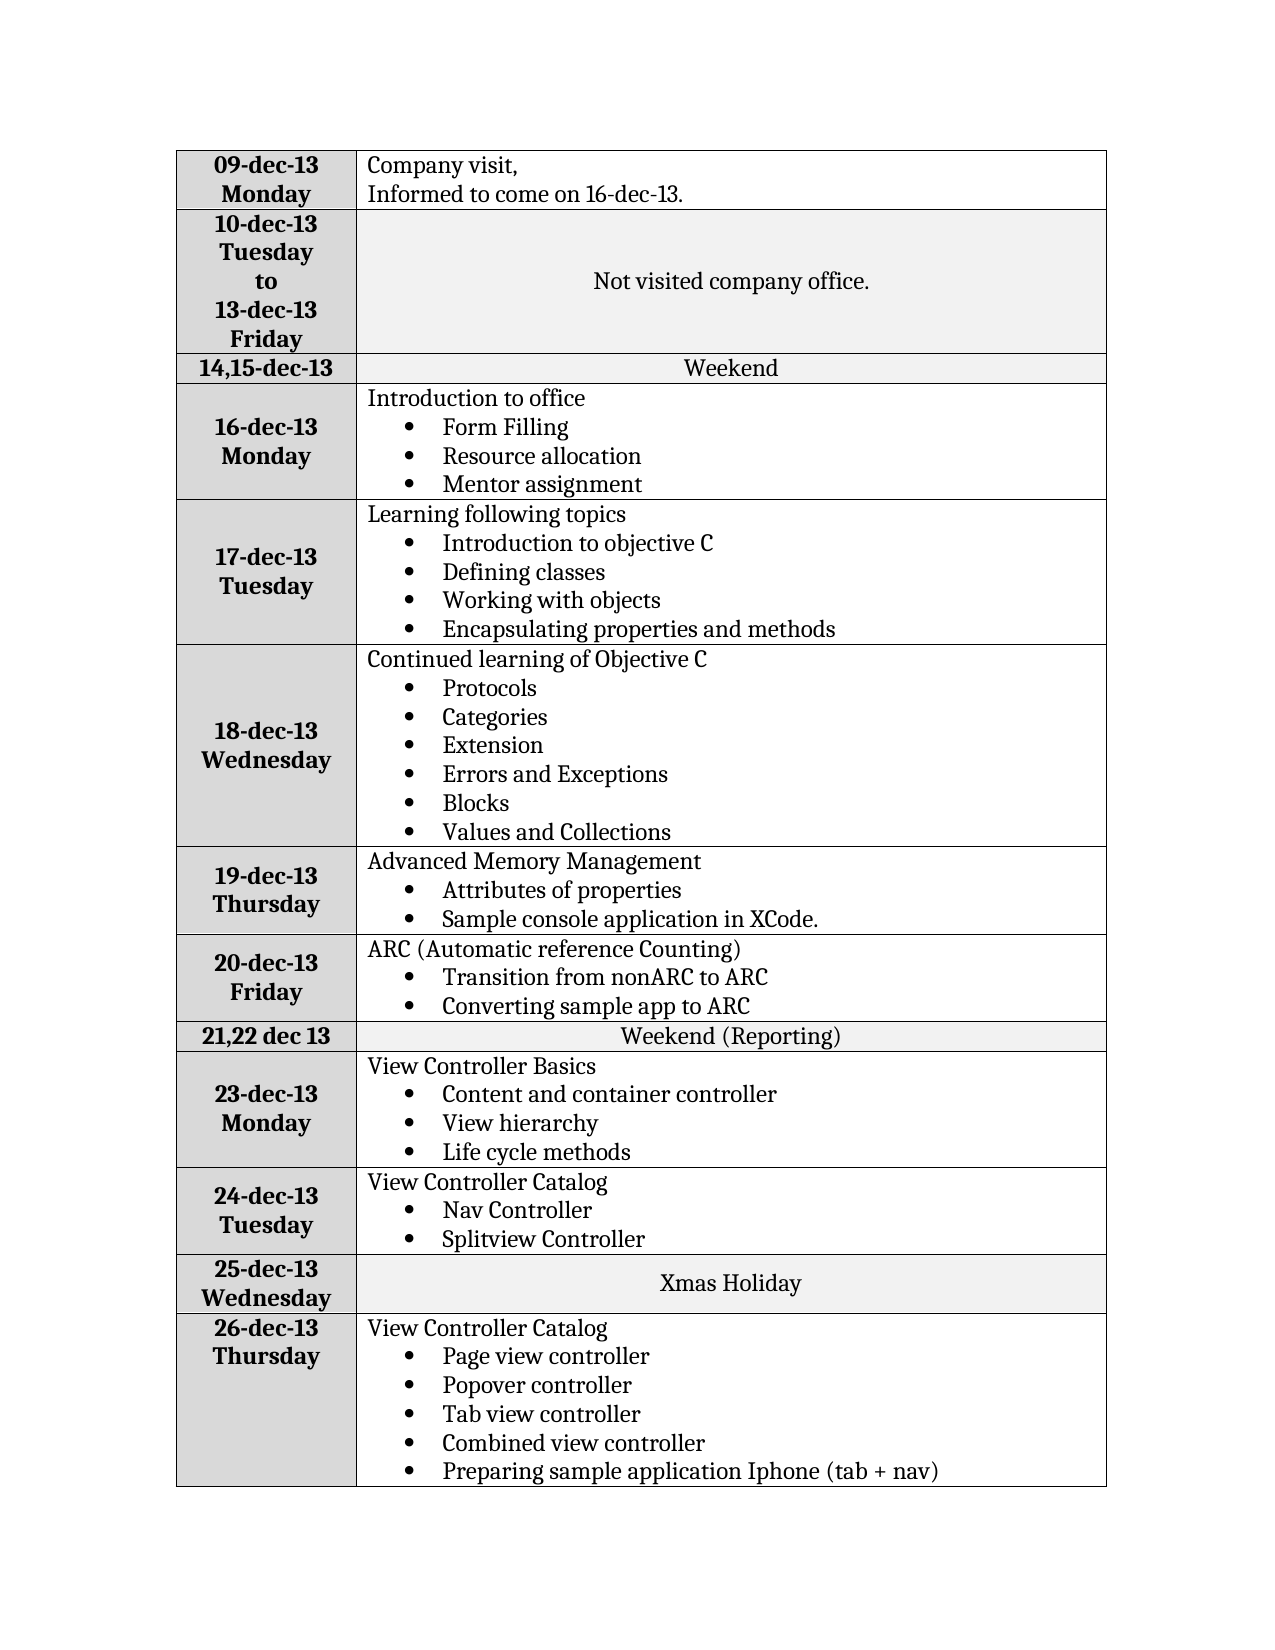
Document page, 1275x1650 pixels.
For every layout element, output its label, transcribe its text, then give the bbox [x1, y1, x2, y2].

table_cell Xmas Holiday [357, 1255, 1106, 1312]
table_cell 18-dec-13 Wednesday [177, 645, 356, 846]
table_cell 23-dec-13 Monday [177, 1052, 356, 1167]
table_cell 25-dec-13 Wednesday [177, 1255, 356, 1312]
table_cell 20-dec-13 Friday [177, 935, 356, 1021]
table_cell Weekend (Reporting) [357, 1022, 1106, 1051]
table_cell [357, 1314, 1106, 1486]
table_cell View Controller Basics Content and container controller View hierarchy Life cycle methods [357, 1052, 1106, 1167]
table_cell Introduction to office Form Filling Resource allocation Mentor assignment [357, 384, 1106, 499]
table_cell 09-dec-13 Monday [177, 151, 356, 208]
table_cell Not visited company office. [357, 210, 1106, 353]
table_cell 21,22 dec 13 [177, 1022, 356, 1051]
table_cell Learning following topics Introduction to objective C Defining classes Working with objects Encapsulating properties and methods [357, 500, 1106, 644]
table_cell 19-dec-13 Thursday [177, 847, 356, 933]
table_cell Continued learning of Objective C Protocols Categories Extension Errors and Exceptions Blocks Values and Collections [357, 645, 1106, 846]
table_cell ARC (Automatic reference Counting) Transition from nonARC to ARC Converting sample app to ARC [357, 935, 1106, 1021]
table_cell Weekend [357, 354, 1106, 383]
table_cell View Controller Catalog Nav Controller Splitview Controller [357, 1168, 1106, 1254]
table_cell 16-dec-13 Monday [177, 384, 356, 499]
table_cell 14,15-dec-13 [177, 354, 356, 383]
table_cell 10-dec-13 Tuesday to 13-dec-13 Friday [177, 210, 356, 353]
table_cell Company visit, Informed to come on 16-dec-13. [357, 151, 1106, 208]
table_cell 17-dec-13 Tuesday [177, 500, 356, 644]
table_cell 26-dec-13 Thursday [177, 1314, 356, 1486]
table_cell 24-dec-13 Tuesday [177, 1168, 356, 1254]
table_cell Advanced Memory Management Attributes of properties Sample console application in XCode. [357, 847, 1106, 933]
